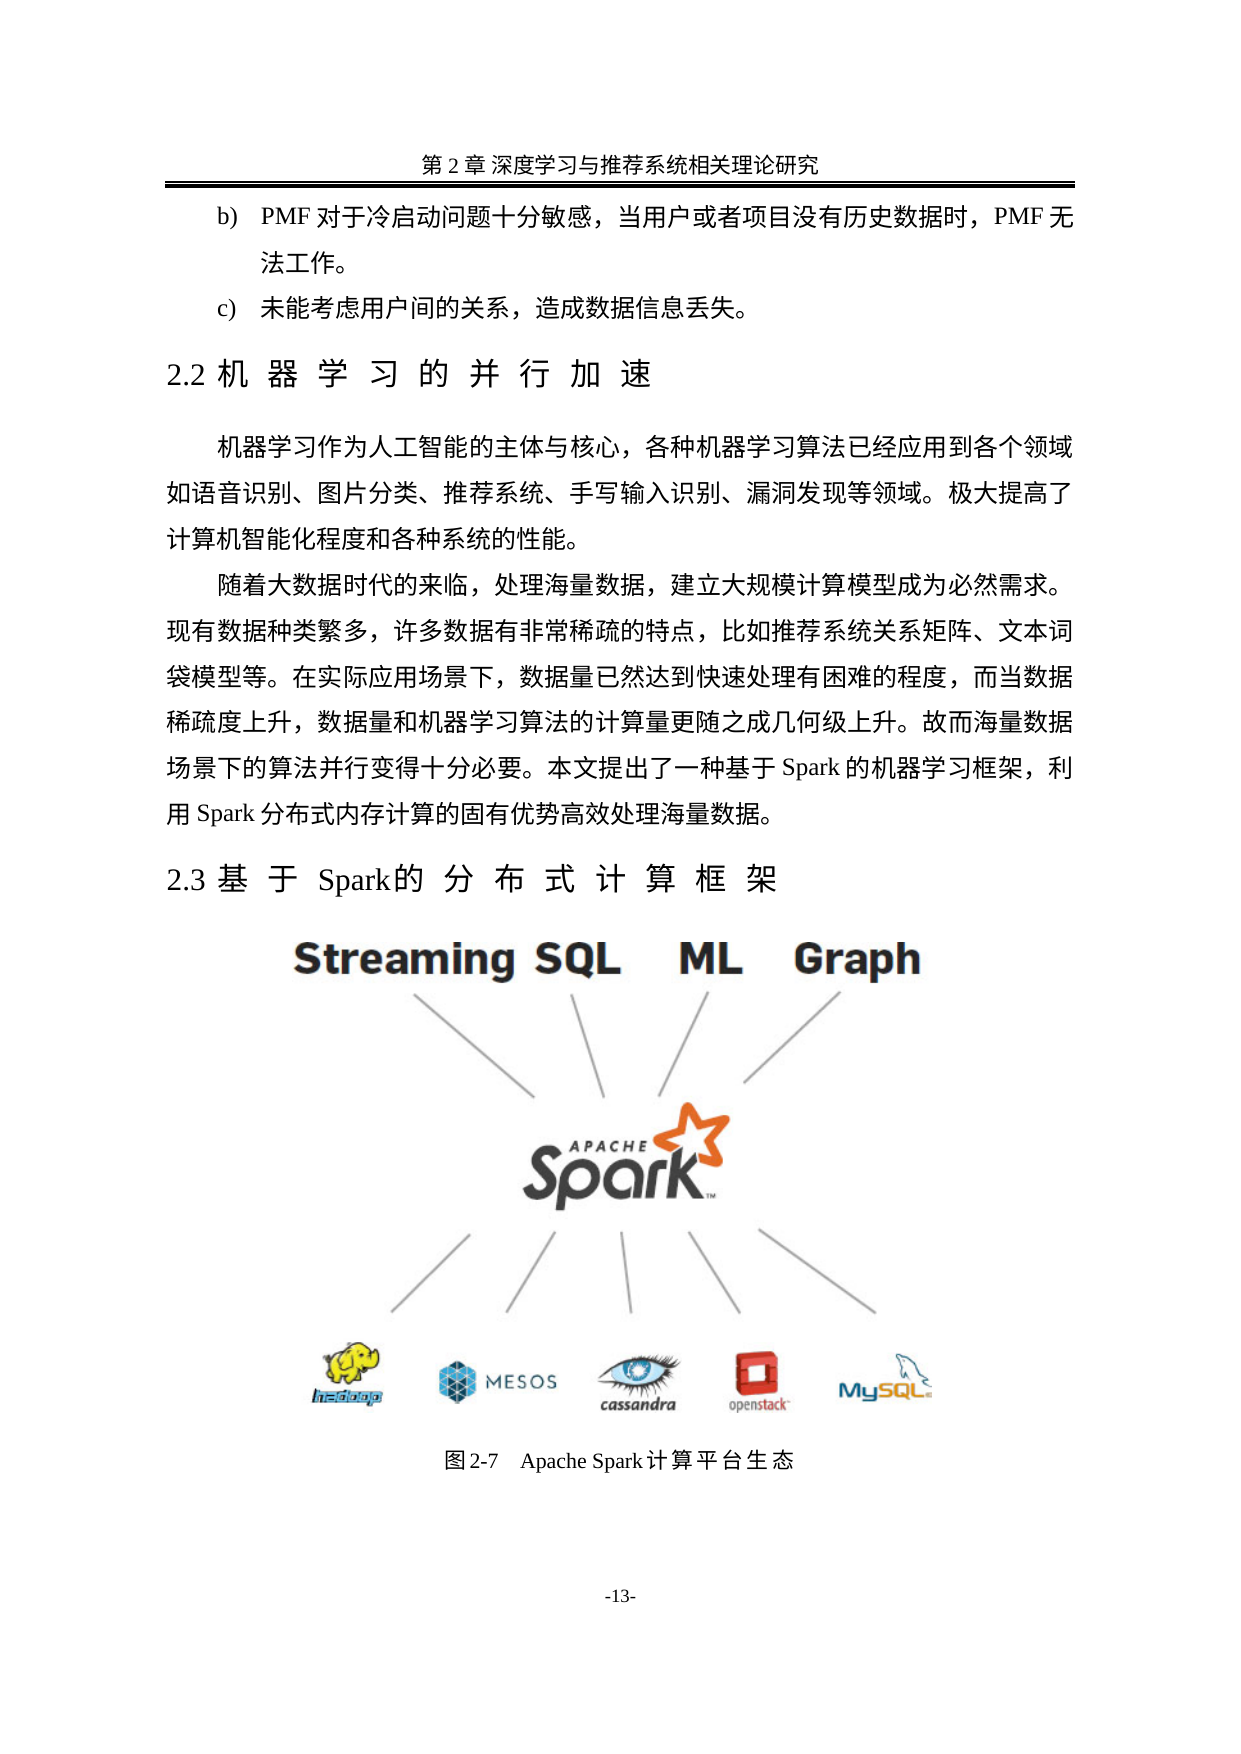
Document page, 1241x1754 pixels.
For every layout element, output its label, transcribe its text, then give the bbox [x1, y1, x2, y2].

text 随着大数据时代的来临，处理海量数据，建立大规模计算模型成为必然需求。现有数据种类繁多，许多数据有非常稀疏的特点，比如推荐系统关系矩阵、文本词袋模型等。在实际应用场景下，数据量已然达到快速处理有困难的程度，而当数据稀疏度上升，数据量和机器学习算法的计算量更随之成几何级上升。故而海量数据场景下的算法并行变得十分必要。本文提出了一种基于Spark的机器学习框架，利用Spark分布式内存计算的固有优势高效处理海量数据。 [166, 556, 1074, 831]
list 未能考虑用户间的关系，造成数据信息丢失。 [217, 279, 1074, 325]
picture [292, 942, 932, 1413]
text 机器学习作为人工智能的主体与核心，各种机器学习算法已经应用到各个领域，如语音识别、图片分类、推荐系统、手写输入识别、漏洞发现等领域。极大提高了计算机智能化程度和各种系统的性能。 [166, 418, 1074, 556]
table_header [154, 924, 1086, 1436]
subtitle 基于Spark的分布式计算框架 [166, 854, 1074, 901]
list PMF对于冷启动问题十分敏感，当用户或者项目没有历史数据时，PMF无法工作。 [217, 188, 1074, 279]
table_cell Apache Spark计算平台生态 [154, 1436, 1086, 1499]
subtitle 机器学习的并行加速 [166, 348, 1074, 395]
